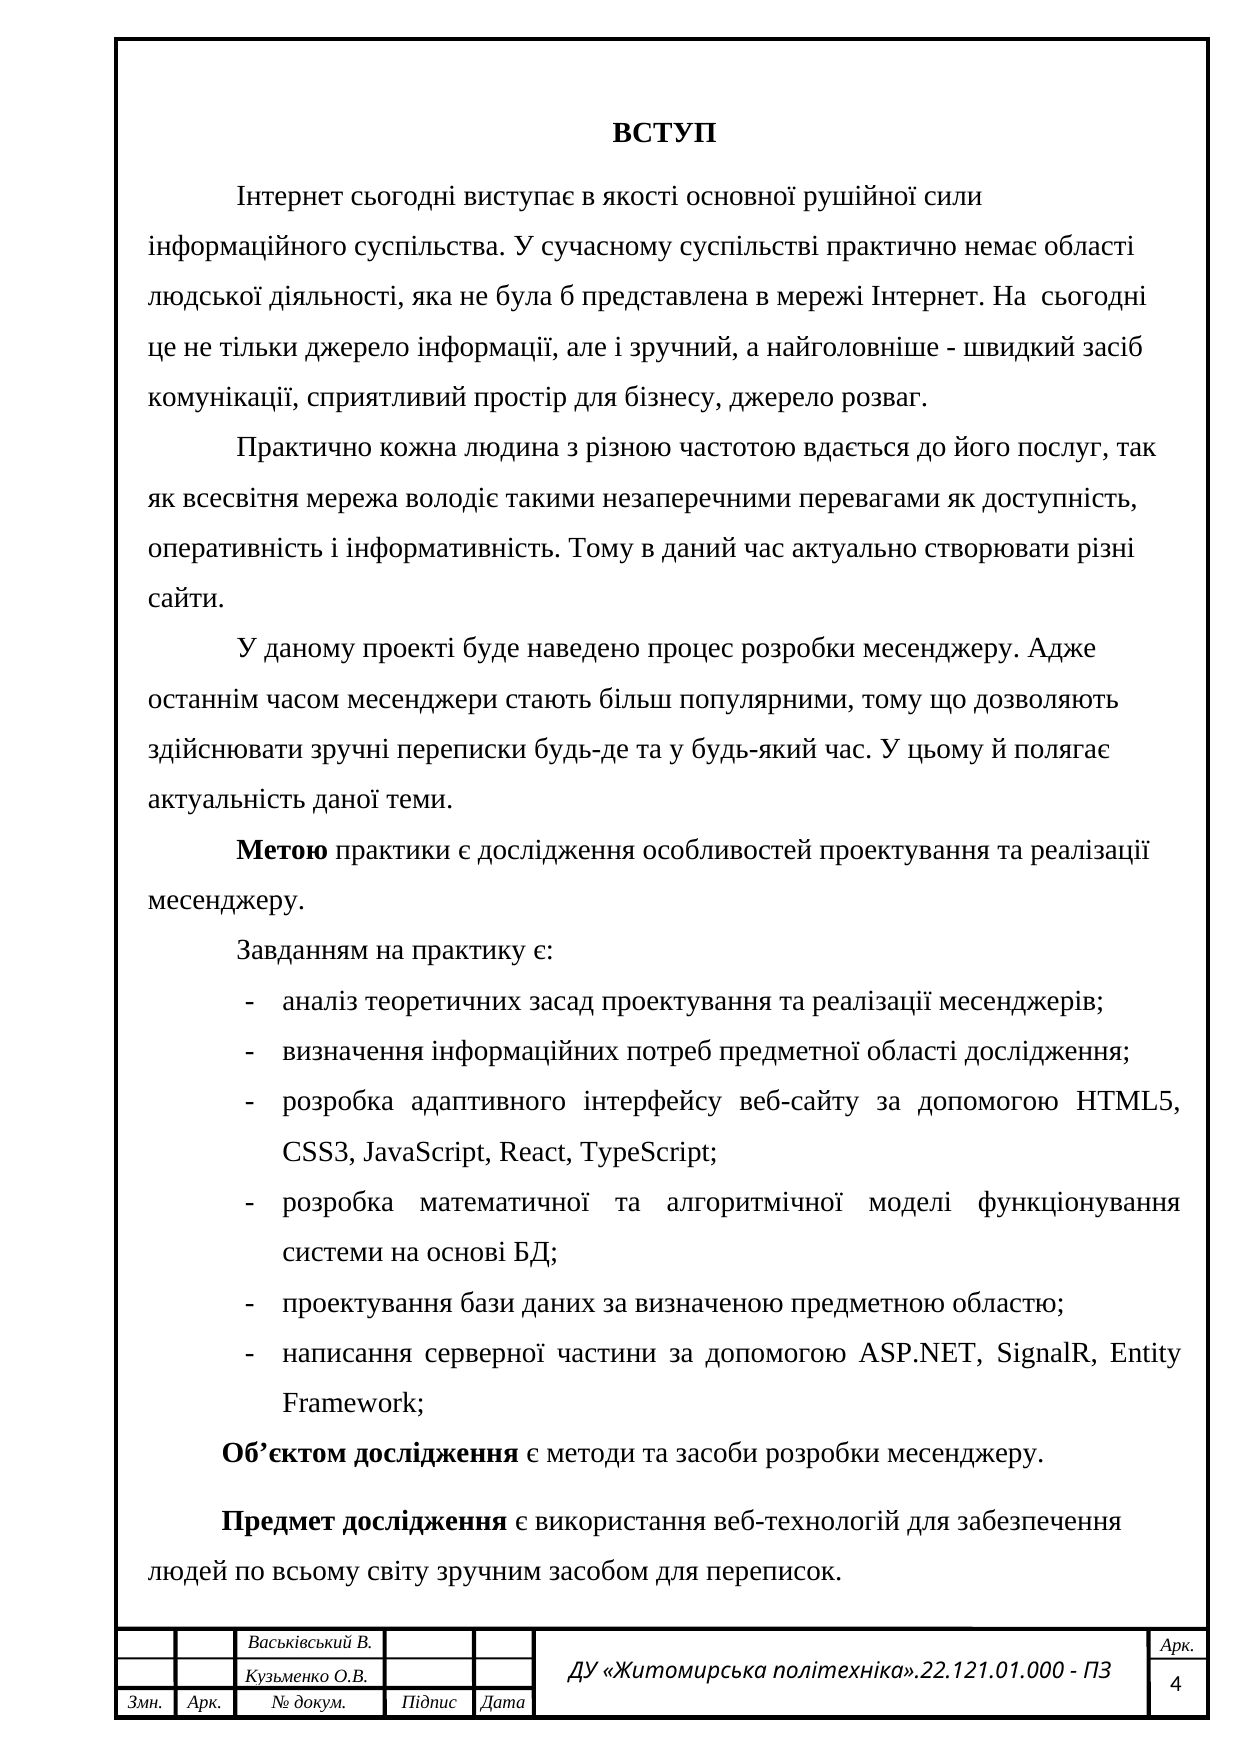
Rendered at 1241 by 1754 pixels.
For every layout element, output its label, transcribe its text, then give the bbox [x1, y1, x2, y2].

list розробка математичної та алгоритмічної моделі функціонування системи на основі БД; [244, 1184, 1181, 1268]
text Практично кожна людина з різною частотою вдається до його послуг, так як всесвітня мережа володіє такими незаперечними перевагами як доступність, оперативність і інформативність. Тому в даний час актуально створювати різні сайти. [148, 429, 1181, 614]
list розробка адаптивного інтерфейсу веб-сайту за допомогою HTML5, CSS3, JavaScript, React, TypeScript; [244, 1083, 1181, 1167]
text Об’єктом дослідження є методи та засоби розробки месенджеру. [148, 1436, 1181, 1469]
list проектування бази даних за визначеною предметною областю; [244, 1285, 1181, 1318]
subtitle ВСТУП [148, 115, 1181, 148]
list аналіз теоретичних засад проектування та реалізації месенджерів; [244, 983, 1181, 1016]
text Предмет дослідження є використання веб-технологій для забезпечення людей по всьому світу зручним засобом для переписок. [148, 1503, 1181, 1586]
text Завданням на практику є: [148, 932, 1181, 966]
text У даному проекті буде наведено процес розробки месенджеру. Адже останнім часом месенджери стають більш популярними, тому що дозволяють здійснювати зручні переписки будь-де та у будь-який час. У цьому й полягає актуальність даної теми. [148, 631, 1181, 815]
list визначення інформаційних потреб предметної області дослідження; [244, 1033, 1181, 1067]
text Метою практики є дослідження особливостей проектування та реалізації месенджеру. [148, 832, 1181, 916]
text Інтернет сьогодні виступає в якості основної рушійної сили інформаційного суспільства. У сучасному суспільстві практично немає області людської діяльності, яка не була б представлена в мережі Інтернет. На сьогодні це не тільки джерело інформації, але і зручний, а найголовніше - швидкий засіб комунікації, сприятливий простір для бізнесу, джерело розваг. [148, 178, 1181, 413]
list написання серверної частини за допомогою ASP.NET, SignalR, Entity Framework; [244, 1335, 1181, 1419]
